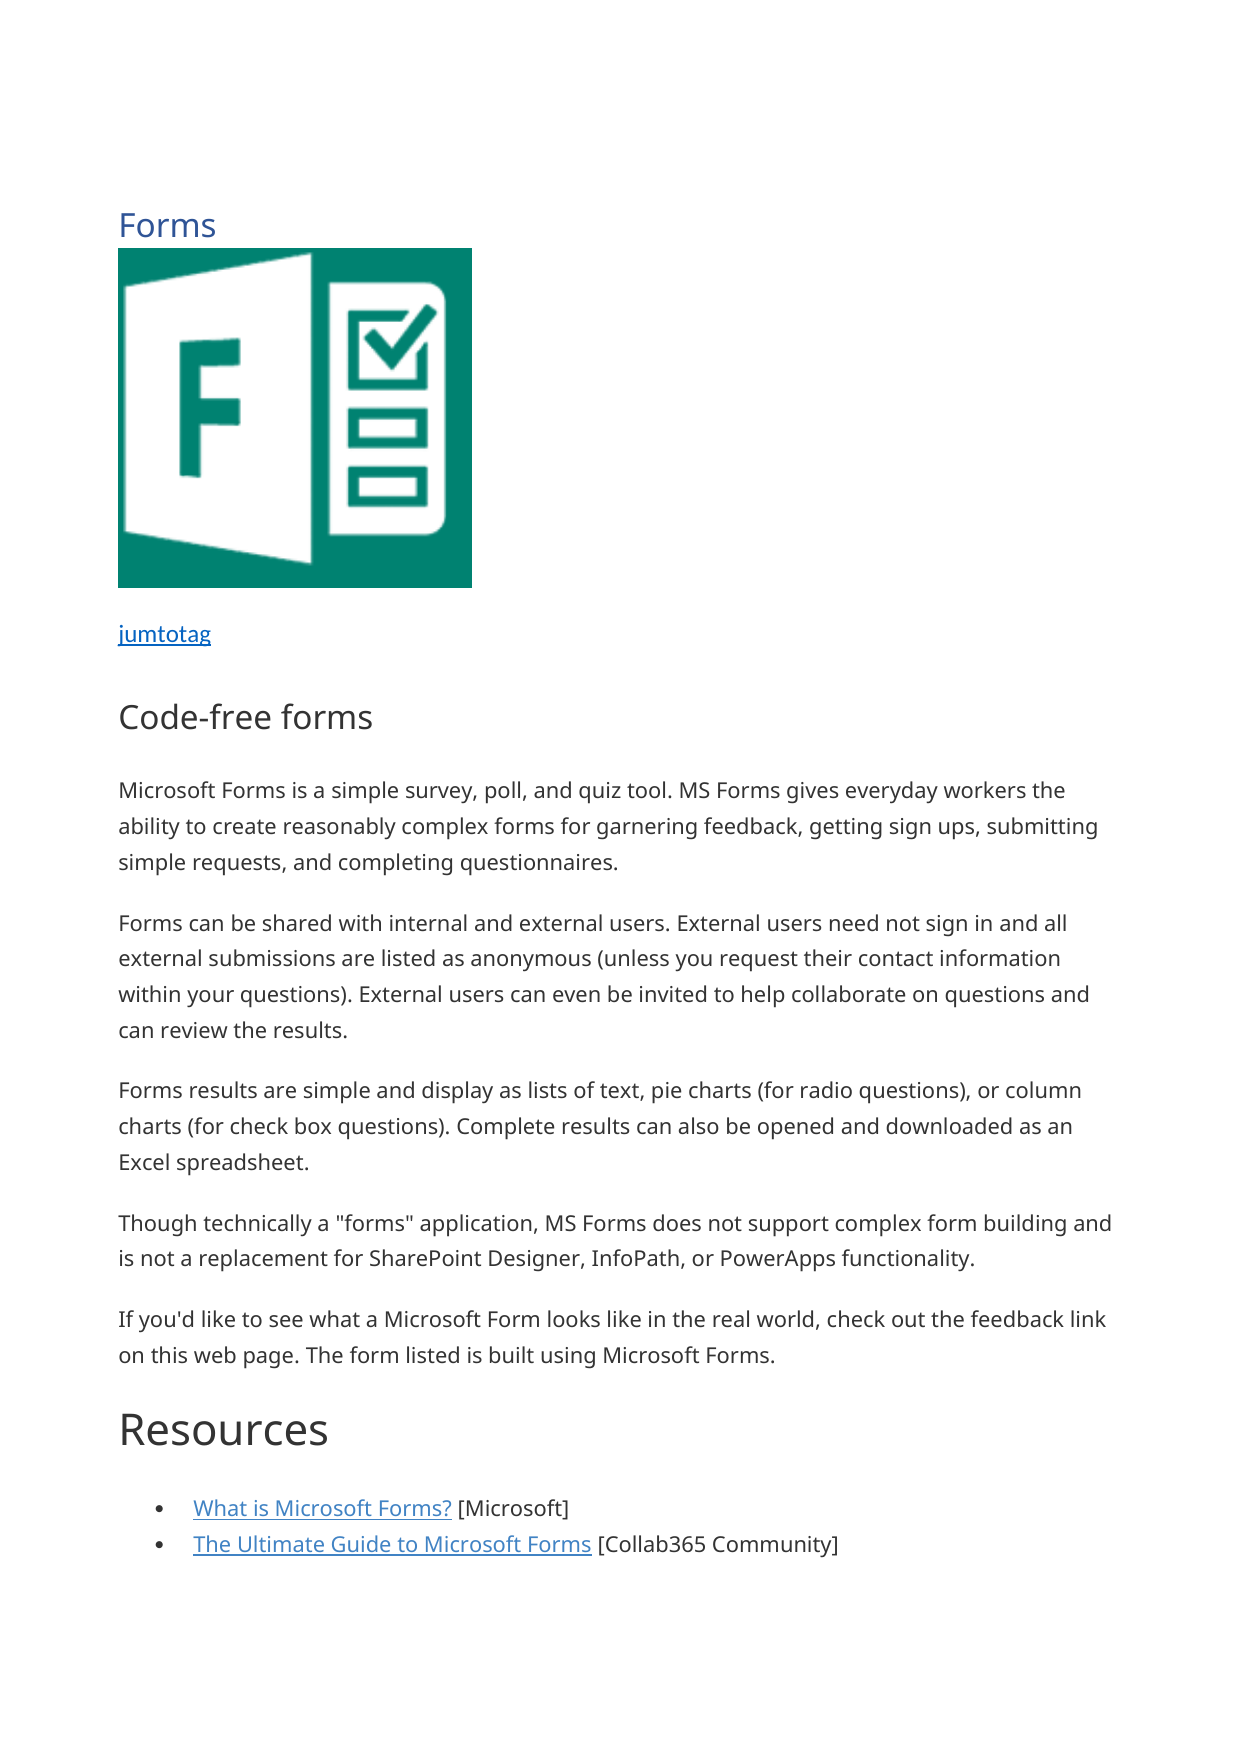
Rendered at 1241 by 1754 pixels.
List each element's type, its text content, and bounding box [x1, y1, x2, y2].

list The Ultimate Guide to Microsoft Forms [Collab365 Community] [156, 1523, 1122, 1559]
subtitle Forms [118, 202, 1122, 248]
text Forms can be shared with internal and external users. External users need not sign in and all external submissions are listed as anonymous (unless you request their contact information within your questions). External users can even be invited to help collaborate on questions and can review the results. [118, 902, 1122, 1044]
text Forms results are simple and display as lists of text, pie charts (for radio questions), or column charts (for check box questions). Complete results can also be opened and downloaded as an Excel spreadsheet. [118, 1069, 1122, 1177]
text If you'd like to see what a Microsoft Form looks like in the real world, check out the feedback link on this web page. The form listed is built using Microsoft Forms. [118, 1298, 1122, 1369]
text Though technically a "forms" application, MS Forms does not support complex form building and is not a replacement for SharePoint Designer, InfoPath, or PowerApps functionality. [118, 1202, 1122, 1273]
list What is Microsoft Forms? [Microsoft] [156, 1487, 1122, 1523]
picture [118, 247, 447, 576]
text jumtotag [118, 618, 1122, 649]
text Microsoft Forms is a simple survey, poll, and quiz tool. MS Forms gives everyday workers the ability to create reasonably complex forms for garnering feedback, getting sign ups, submitting simple requests, and completing questionnaires. [118, 769, 1122, 877]
subtitle Resources [118, 1399, 1122, 1458]
text Code-free forms [118, 694, 1122, 739]
